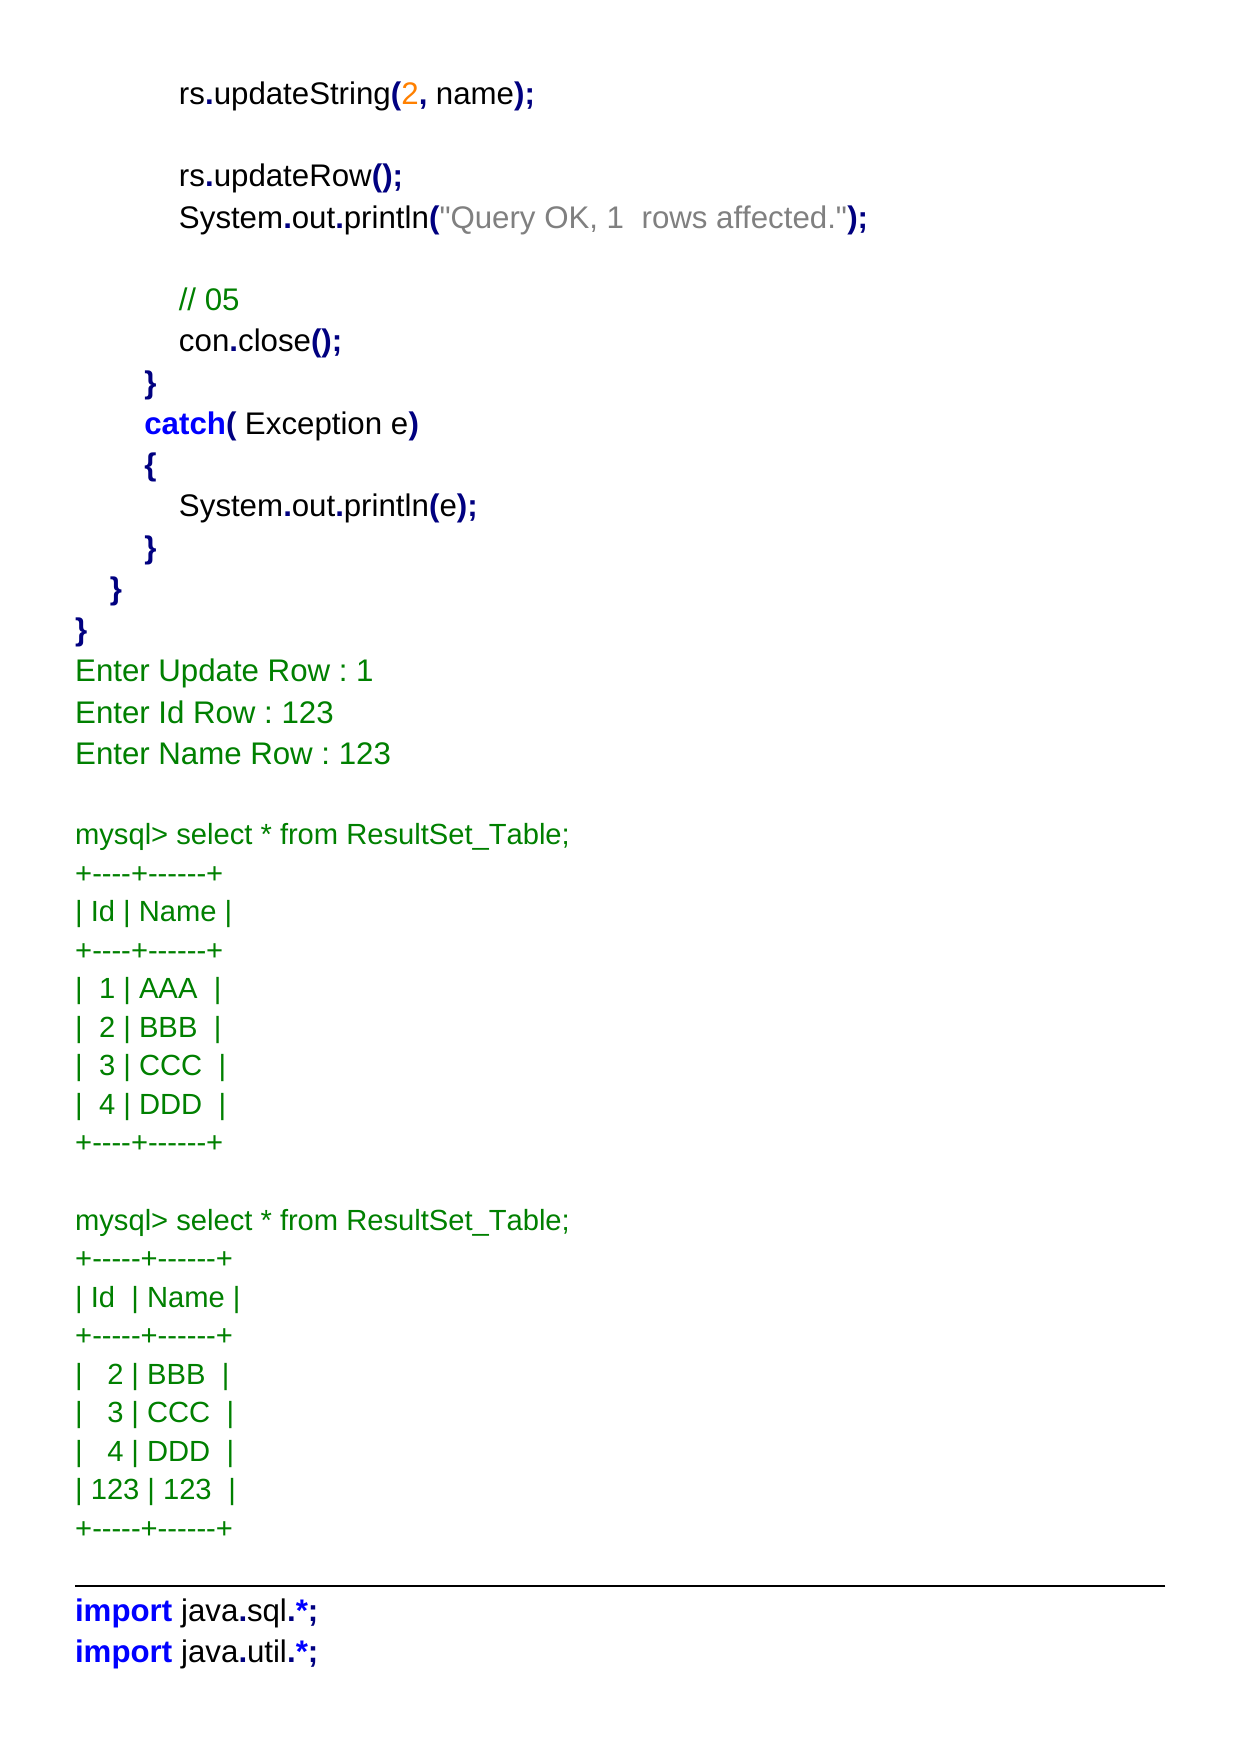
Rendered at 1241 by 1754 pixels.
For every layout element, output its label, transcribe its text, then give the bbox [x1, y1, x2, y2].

text | 1 | AAA | [75, 971, 1165, 1005]
text con.close(); [75, 322, 1165, 358]
text +----+------+ [75, 856, 1165, 889]
text | 2 | BBB | [75, 1010, 1165, 1043]
text +----+------+ [75, 933, 1165, 966]
text import java.sql.*; [75, 1592, 1165, 1628]
text | 2 | BBB | [75, 1357, 1165, 1390]
text | Id | Name | [75, 1280, 1165, 1313]
text mysql> select * from ResultSet_Table; [75, 1203, 1165, 1236]
text +-----+------+ [75, 1318, 1165, 1352]
text | 3 | CCC | [75, 1048, 1165, 1082]
text // 05 [75, 281, 1165, 317]
text } [75, 529, 1165, 565]
text Enter Update Row : 1 [75, 652, 1165, 688]
text { [75, 446, 1165, 482]
text } [75, 364, 1165, 400]
text import java.util.*; [75, 1633, 1165, 1669]
text | 4 | DDD | [75, 1434, 1165, 1467]
text Enter Name Row : 123 [75, 735, 1165, 771]
text | 4 | DDD | [75, 1087, 1165, 1121]
text +-----+------+ [75, 1241, 1165, 1275]
text rs.updateRow(); [75, 157, 1165, 193]
text +----+------+ [75, 1126, 1165, 1159]
text System.out.println(e); [75, 487, 1165, 523]
text catch( Exception e) [75, 405, 1165, 441]
text } [75, 570, 1165, 606]
text | 123 | 123 | [75, 1472, 1165, 1506]
text Enter Id Row : 123 [75, 694, 1165, 730]
text | Id | Name | [75, 894, 1165, 928]
text } [75, 611, 1165, 647]
text | 3 | CCC | [75, 1395, 1165, 1429]
text mysql> select * from ResultSet_Table; [75, 776, 1165, 851]
text rs.updateString(2, name); [75, 75, 1165, 111]
text +-----+------+ [75, 1511, 1165, 1544]
text System.out.println("Query OK, 1 rows affected."); [75, 199, 1165, 235]
